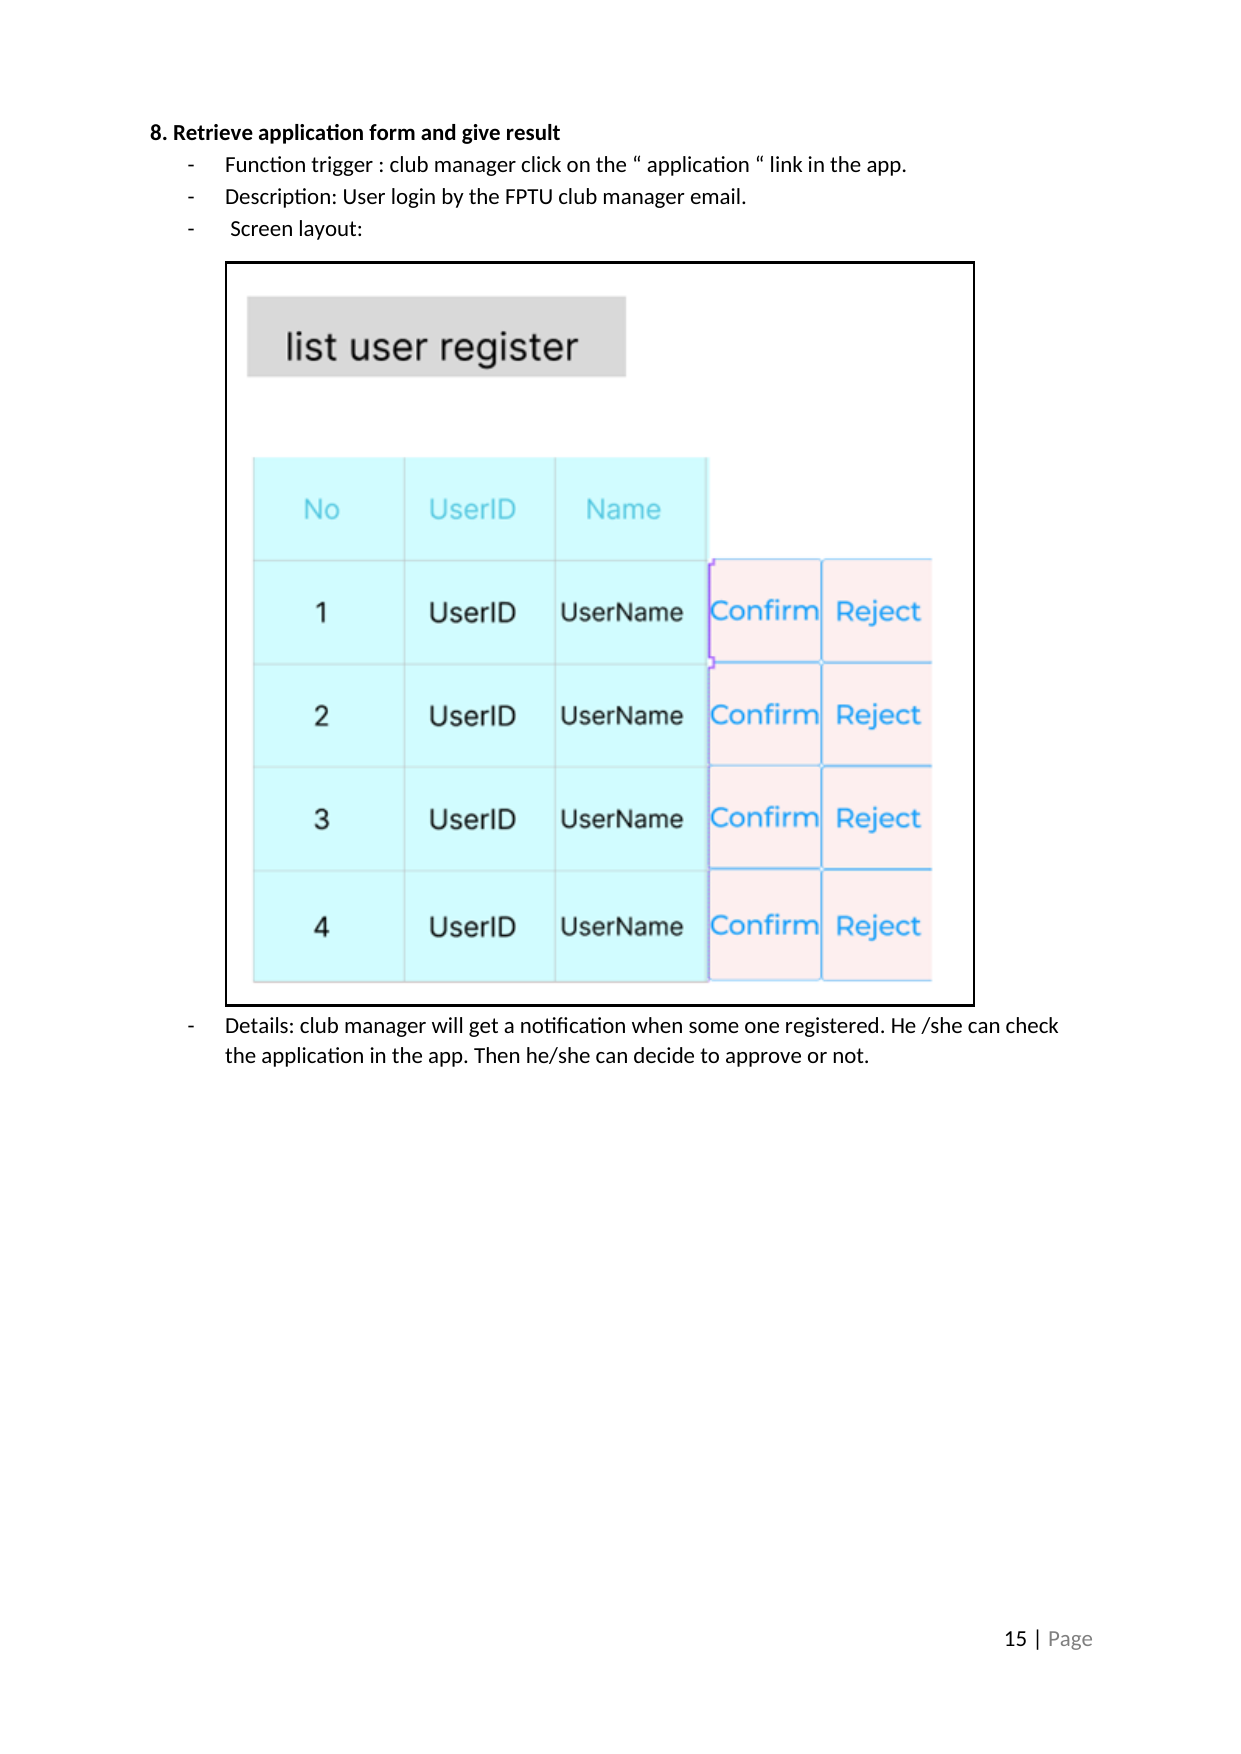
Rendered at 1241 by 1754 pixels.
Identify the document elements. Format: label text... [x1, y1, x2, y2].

picture [227, 264, 973, 1004]
list Screen layout: [187, 214, 1093, 242]
list Description: User login by the FPTU club manager email. [187, 182, 1093, 210]
list Details: club manager will get a notification when some one registered. He /she can check the application in the app. Then he/she can decide to approve or not. [187, 1011, 1093, 1069]
text 8. Retrieve application form and give result [150, 118, 1093, 146]
list Function trigger : club manager click on the “ application “ link in the app. [187, 150, 1093, 178]
